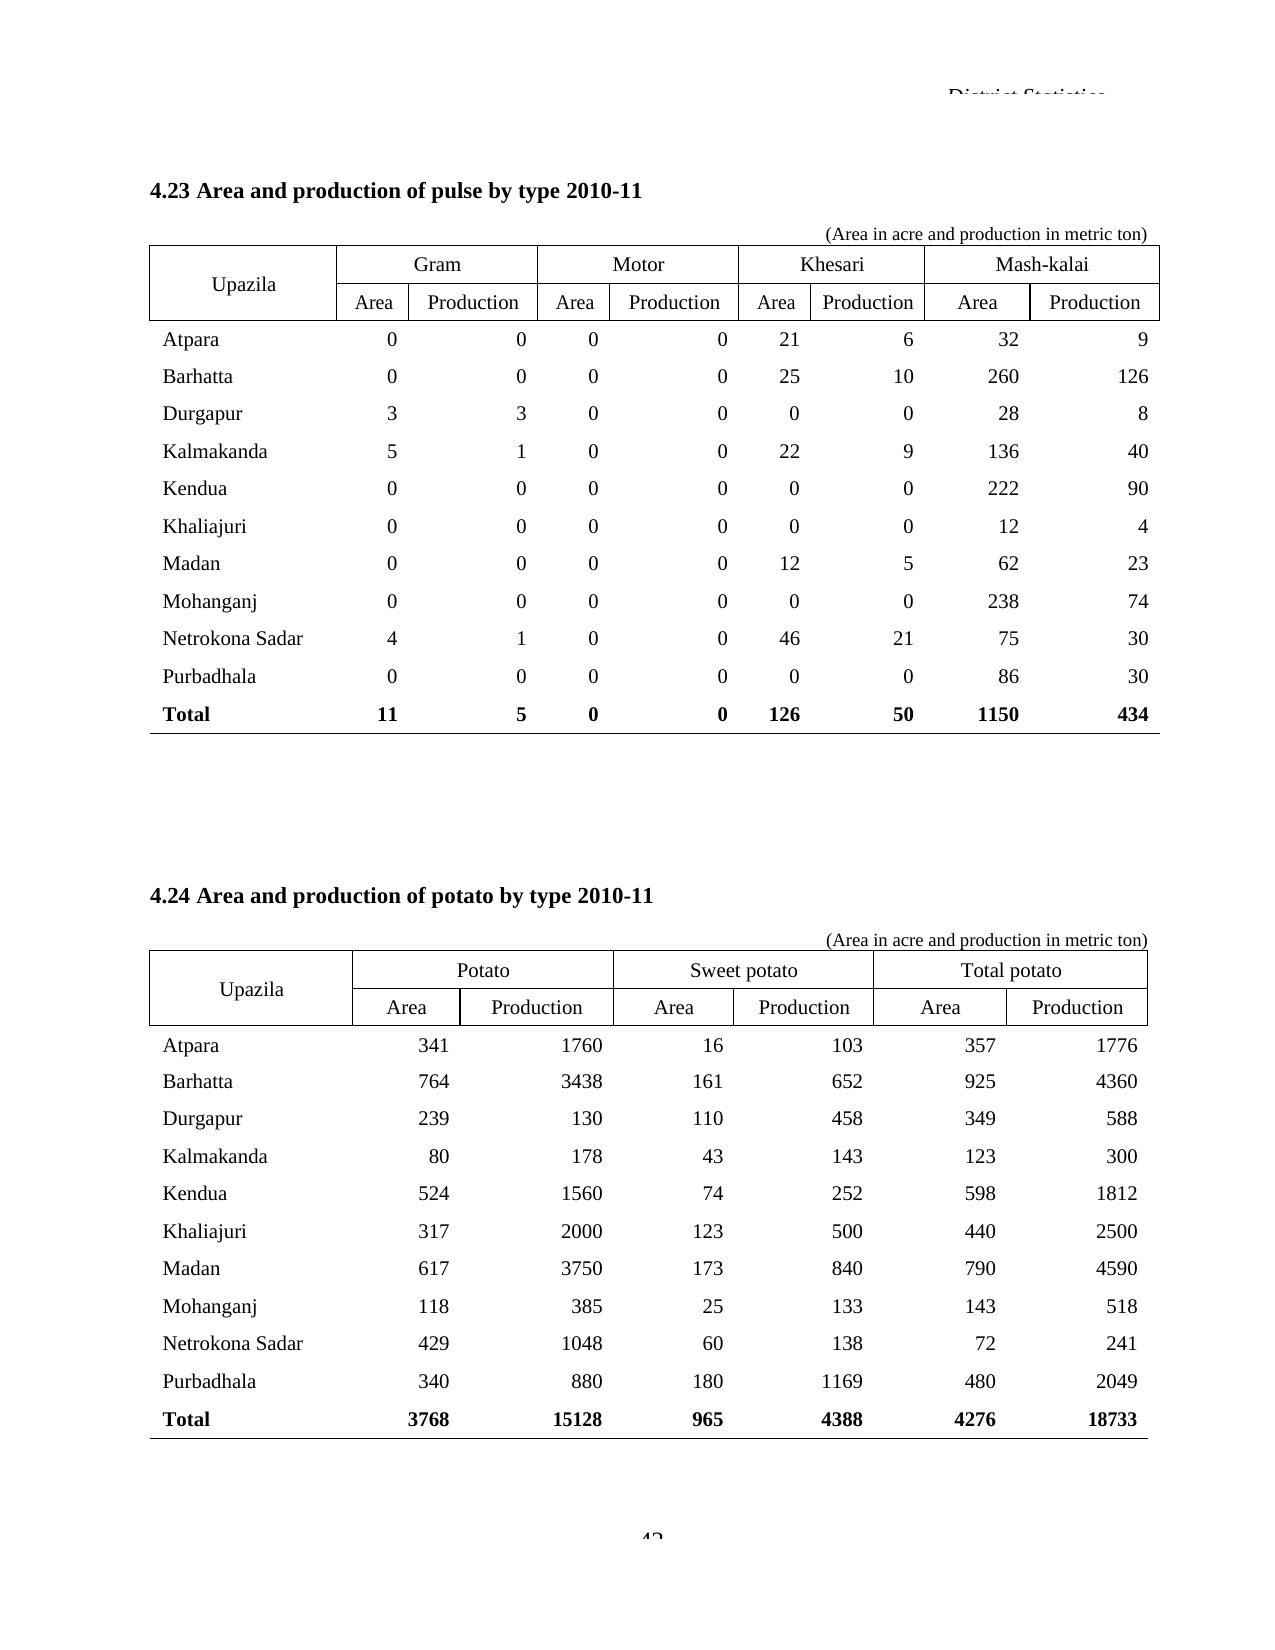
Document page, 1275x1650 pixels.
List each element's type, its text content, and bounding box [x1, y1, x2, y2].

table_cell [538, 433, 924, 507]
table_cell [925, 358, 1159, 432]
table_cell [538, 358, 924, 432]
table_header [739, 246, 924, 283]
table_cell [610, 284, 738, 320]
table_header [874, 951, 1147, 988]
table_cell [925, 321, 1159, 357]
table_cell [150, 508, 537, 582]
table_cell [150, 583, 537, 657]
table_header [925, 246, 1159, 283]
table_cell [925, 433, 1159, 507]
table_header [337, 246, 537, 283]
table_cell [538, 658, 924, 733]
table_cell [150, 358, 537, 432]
text (Area in acre and production in metric ton) [826, 929, 1171, 950]
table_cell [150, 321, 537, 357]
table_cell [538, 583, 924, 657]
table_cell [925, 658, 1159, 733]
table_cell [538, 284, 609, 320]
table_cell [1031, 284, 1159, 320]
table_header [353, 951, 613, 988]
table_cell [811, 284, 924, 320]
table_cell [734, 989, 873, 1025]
list Area and production of pulse by type 2010-11 [150, 177, 647, 204]
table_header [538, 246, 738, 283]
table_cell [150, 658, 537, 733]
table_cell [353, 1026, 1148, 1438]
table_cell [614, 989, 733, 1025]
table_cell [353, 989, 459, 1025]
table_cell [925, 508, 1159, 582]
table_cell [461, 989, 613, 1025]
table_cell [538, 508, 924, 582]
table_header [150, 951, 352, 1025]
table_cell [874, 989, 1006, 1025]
text (Area in acre and production in metric ton) [825, 223, 1171, 245]
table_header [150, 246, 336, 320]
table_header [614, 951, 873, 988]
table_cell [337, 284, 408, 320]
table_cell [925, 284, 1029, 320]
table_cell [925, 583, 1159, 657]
list Area and production of potato by type 2010-11 [150, 883, 658, 909]
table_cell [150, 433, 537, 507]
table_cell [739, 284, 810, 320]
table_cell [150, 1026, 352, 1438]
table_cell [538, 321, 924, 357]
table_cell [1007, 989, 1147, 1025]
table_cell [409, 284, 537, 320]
